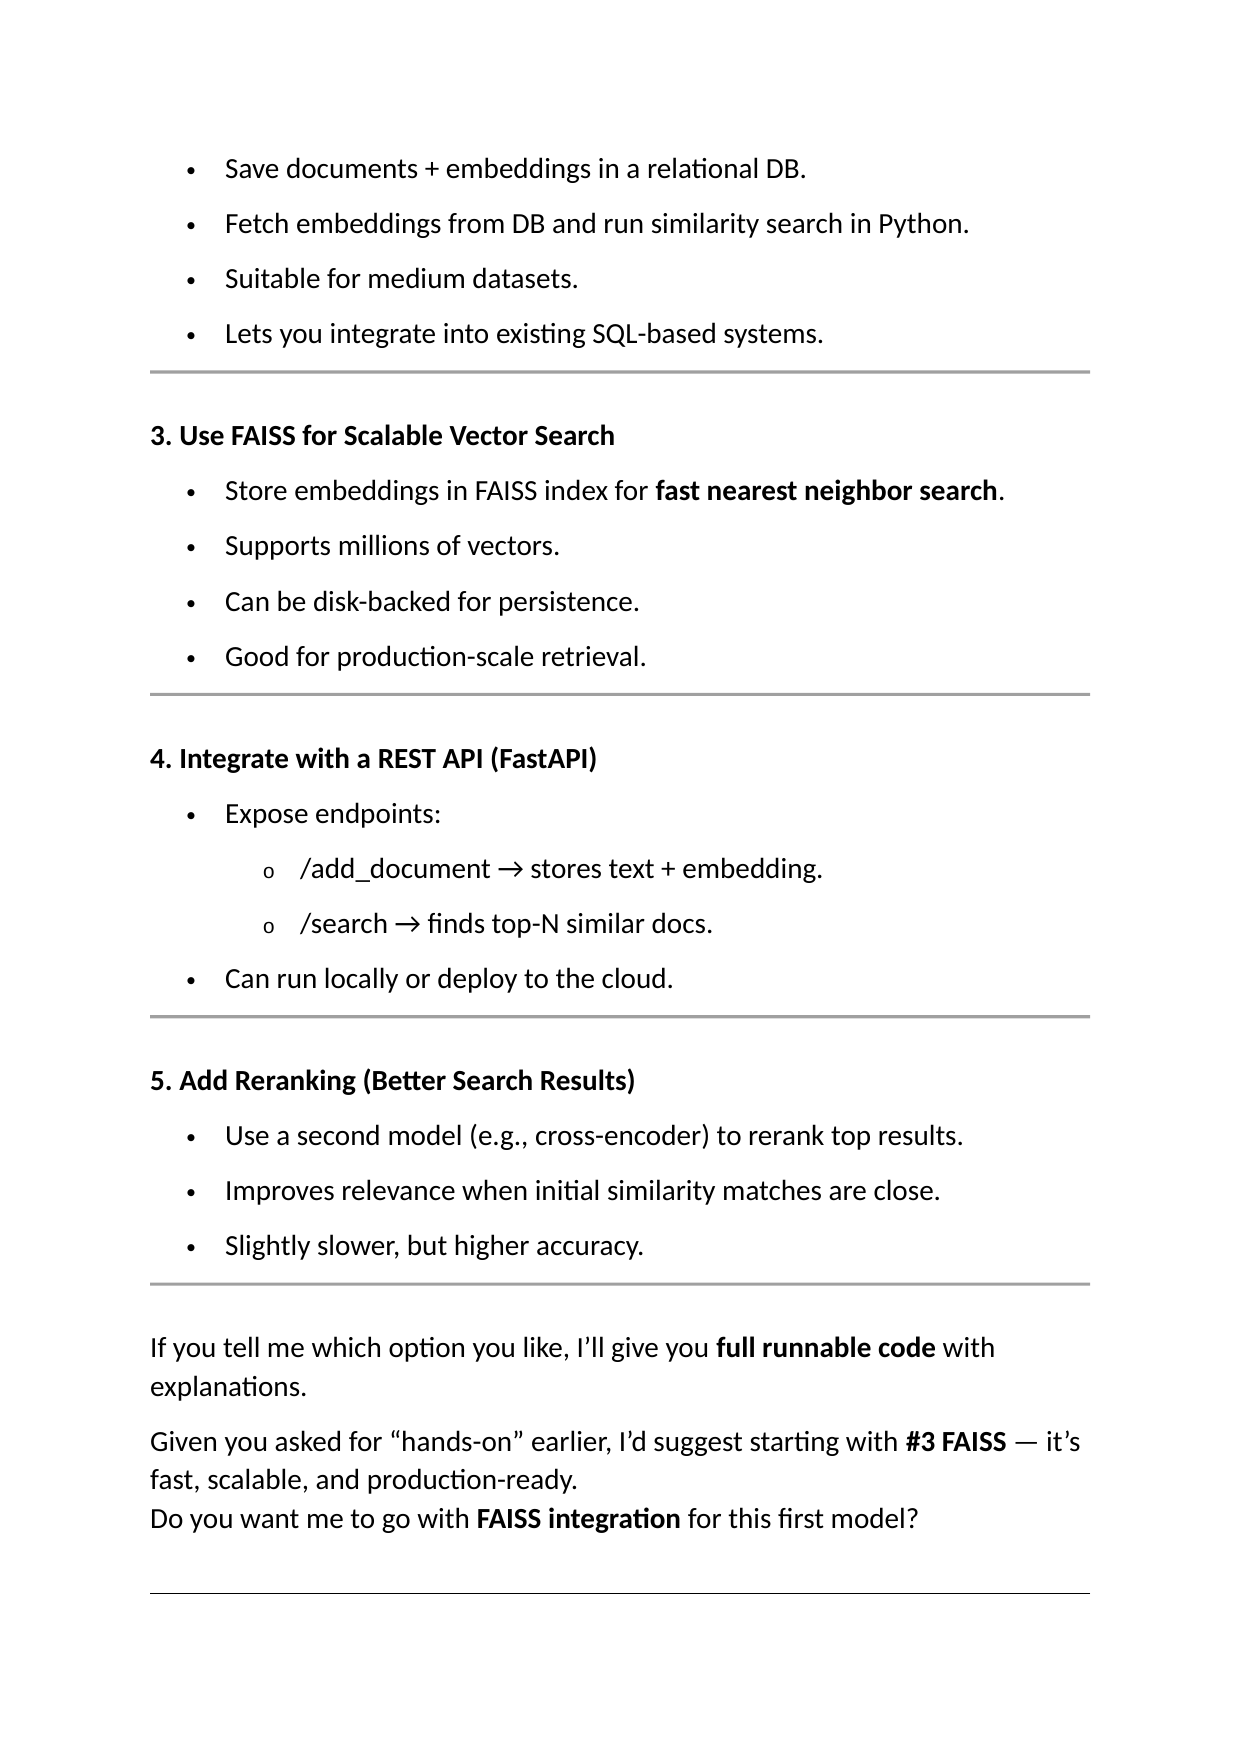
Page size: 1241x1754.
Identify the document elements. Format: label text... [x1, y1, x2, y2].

list Use a second model (e.g., cross-encoder) to rerank top results. [187, 1117, 1090, 1153]
list Supports millions of vectors. [187, 527, 1090, 563]
list Good for production-scale retrieval. [187, 638, 1090, 673]
list Can run locally or deploy to the cloud. [187, 960, 1090, 996]
list /add_document → stores text + embedding. [262, 850, 1090, 886]
list Fetch embeddings from DB and run similarity search in Python. [187, 205, 1090, 241]
text 3. Use FAISS for Scalable Vector Search [150, 417, 1090, 453]
list Suitable for medium datasets. [187, 260, 1090, 296]
list Expose endpoints: [187, 795, 1090, 830]
list Slightly slower, but higher accuracy. [187, 1227, 1090, 1263]
list Save documents + embeddings in a relational DB. [187, 150, 1090, 186]
text If you tell me which option you like, I’ll give you full runnable code with explanations. [150, 1329, 1090, 1403]
list Improves relevance when initial similarity matches are close. [187, 1172, 1090, 1208]
list /search → finds top-N similar docs. [262, 905, 1090, 941]
list Lets you integrate into existing SQL-based systems. [187, 315, 1090, 351]
text Given you asked for “hands-on” earlier, I’d suggest starting with #3 FAISS — it’s fast, scalable, and production-ready. Do you want me to go with FAISS integration for this first model? [150, 1423, 1090, 1535]
text 5. Add Reranking (Better Search Results) [150, 1062, 1090, 1098]
text 4. Integrate with a REST API (FastAPI) [150, 740, 1090, 775]
list Store embeddings in FAISS index for fast nearest neighbor search. [187, 472, 1090, 508]
list Can be disk-backed for persistence. [187, 583, 1090, 618]
